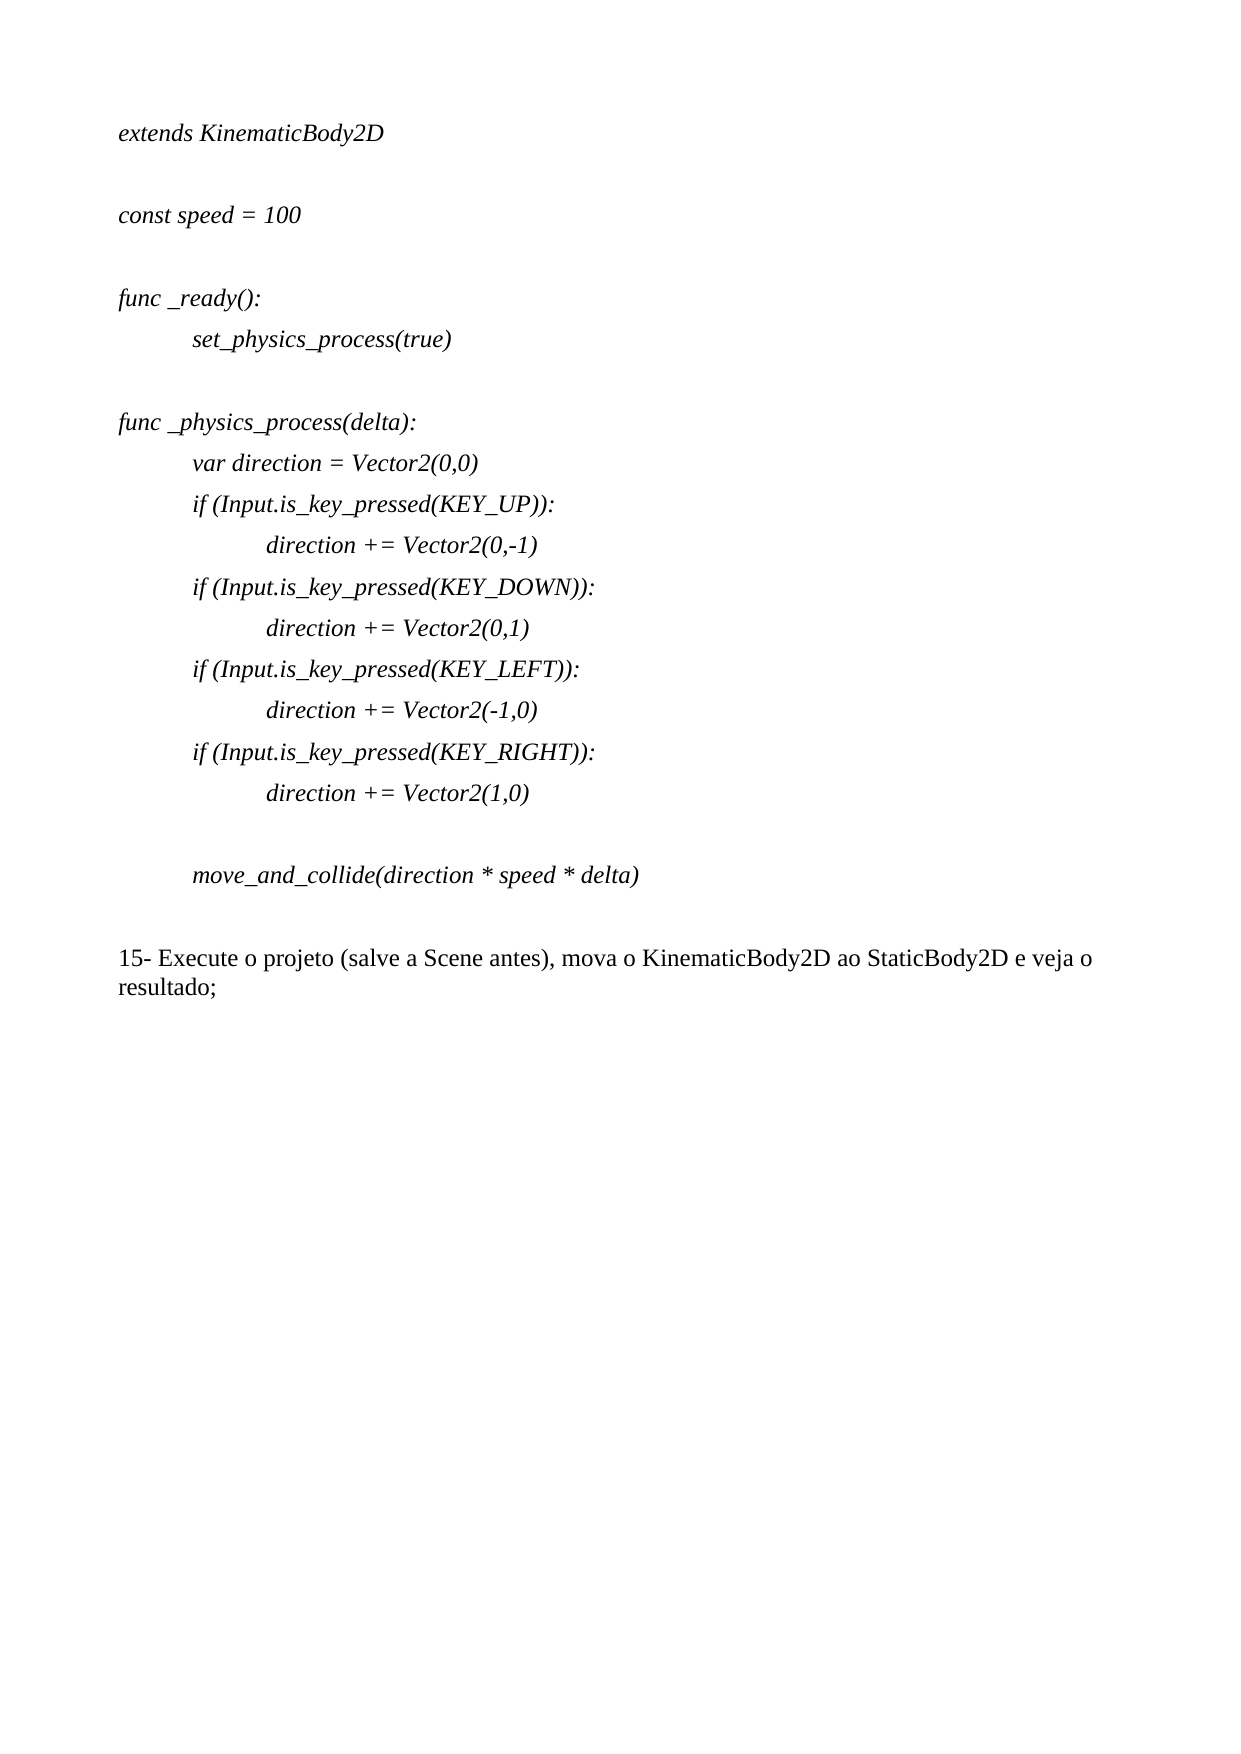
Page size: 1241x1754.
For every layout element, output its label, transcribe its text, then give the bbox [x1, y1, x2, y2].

text func _ready(): [118, 283, 1122, 312]
text move_and_collide(direction * speed * delta) [118, 861, 1122, 889]
text direction += Vector2(1,0) [118, 778, 1122, 807]
text var direction = Vector2(0,0) [118, 448, 1122, 477]
text func _physics_process(delta): [118, 407, 1122, 436]
text direction += Vector2(0,-1) [118, 531, 1122, 559]
text if (Input.is_key_pressed(KEY_DOWN)): [118, 572, 1122, 601]
text if (Input.is_key_pressed(KEY_UP)): [118, 489, 1122, 518]
text direction += Vector2(0,1) [118, 613, 1122, 642]
text const speed = 100 [118, 201, 1122, 229]
text 15- Execute o projeto (salve a Scene antes), mova o KinematicBody2D ao StaticBody2D e veja o resultado; [118, 943, 1122, 1001]
text set_physics_process(true) [118, 324, 1122, 353]
text if (Input.is_key_pressed(KEY_LEFT)): [118, 654, 1122, 683]
text direction += Vector2(-1,0) [118, 696, 1122, 724]
text extends KinematicBody2D [118, 118, 1122, 147]
text if (Input.is_key_pressed(KEY_RIGHT)): [118, 737, 1122, 766]
